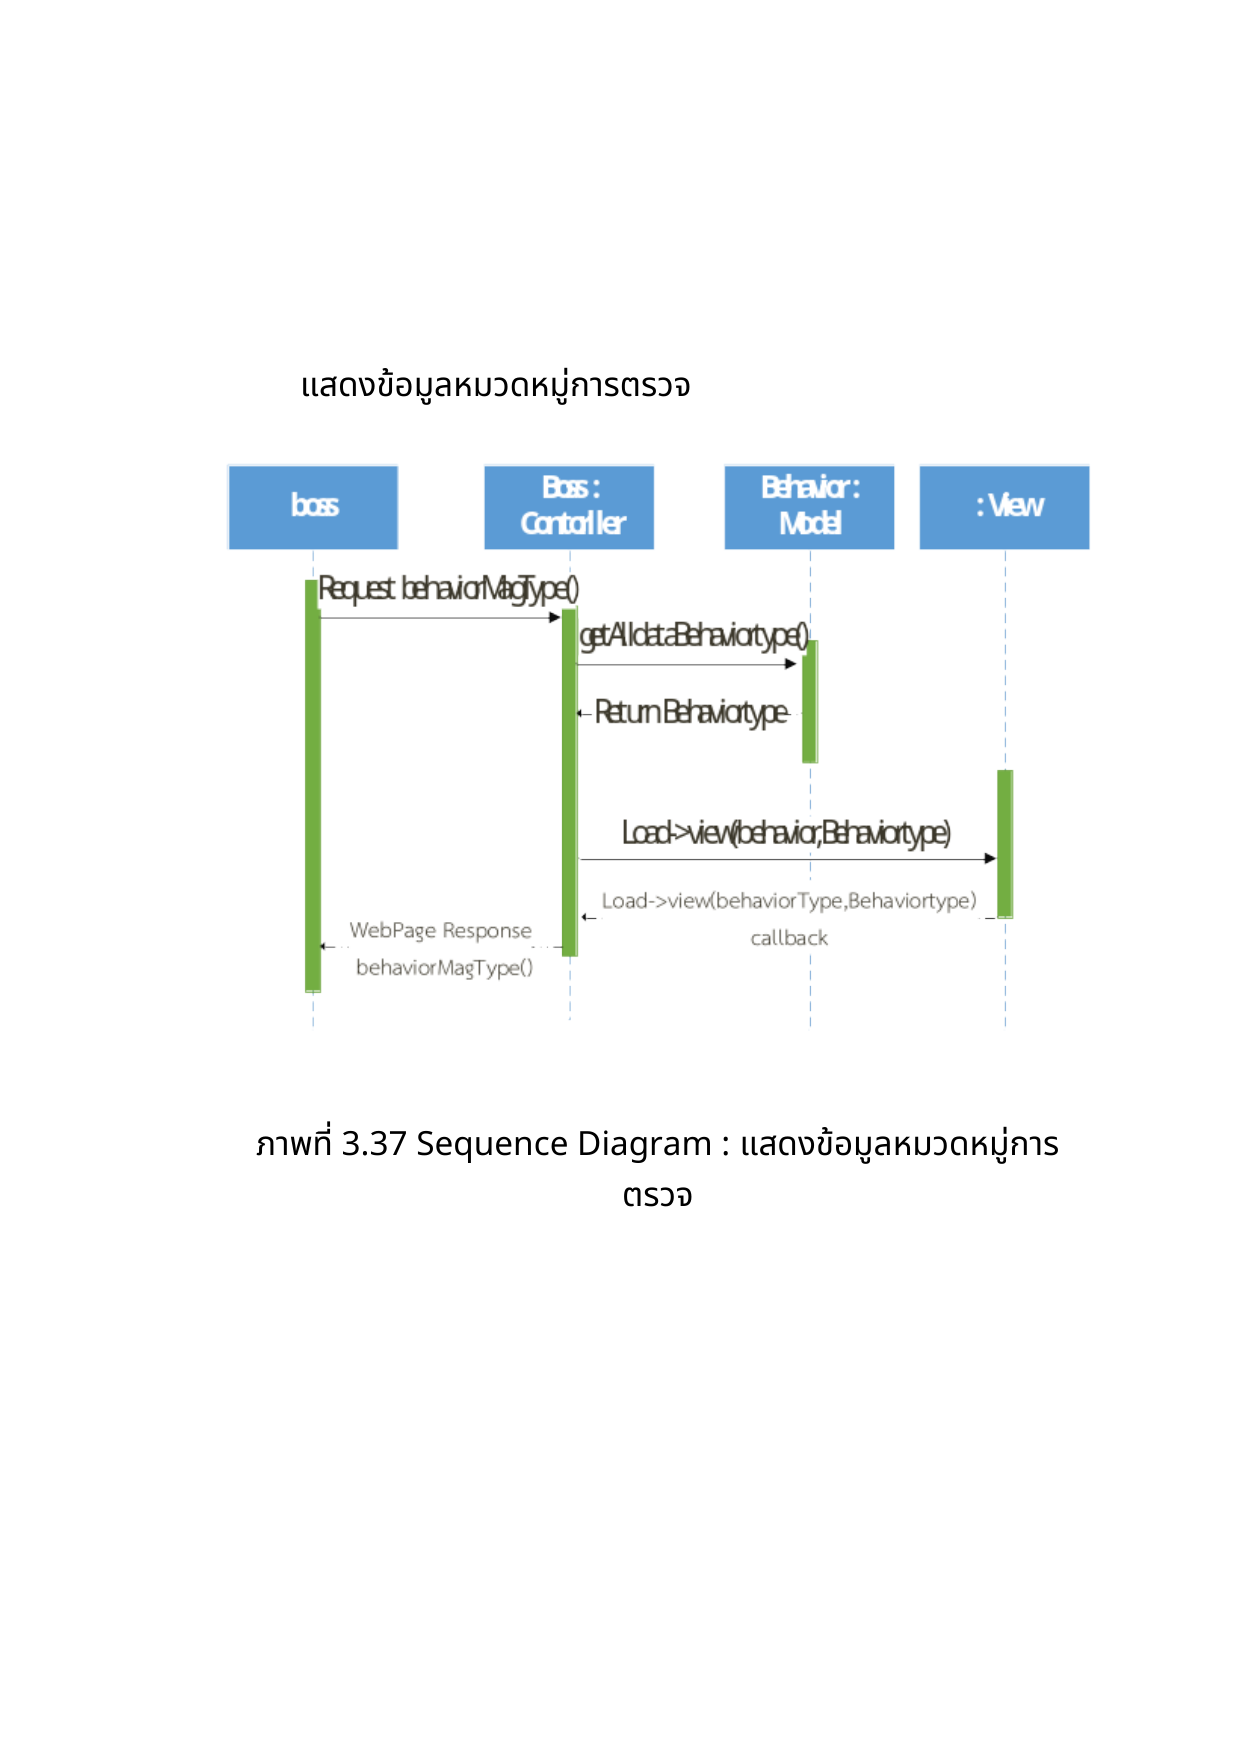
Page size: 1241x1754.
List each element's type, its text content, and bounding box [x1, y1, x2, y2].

text แสดงข้อมูลหมวดหมู่การตรวจ [225, 361, 1090, 412]
text ภาพที่ 3.37 Sequence Diagram : แสดงข้อมูลหมวดหมู่การตรวจ [225, 1120, 1090, 1221]
